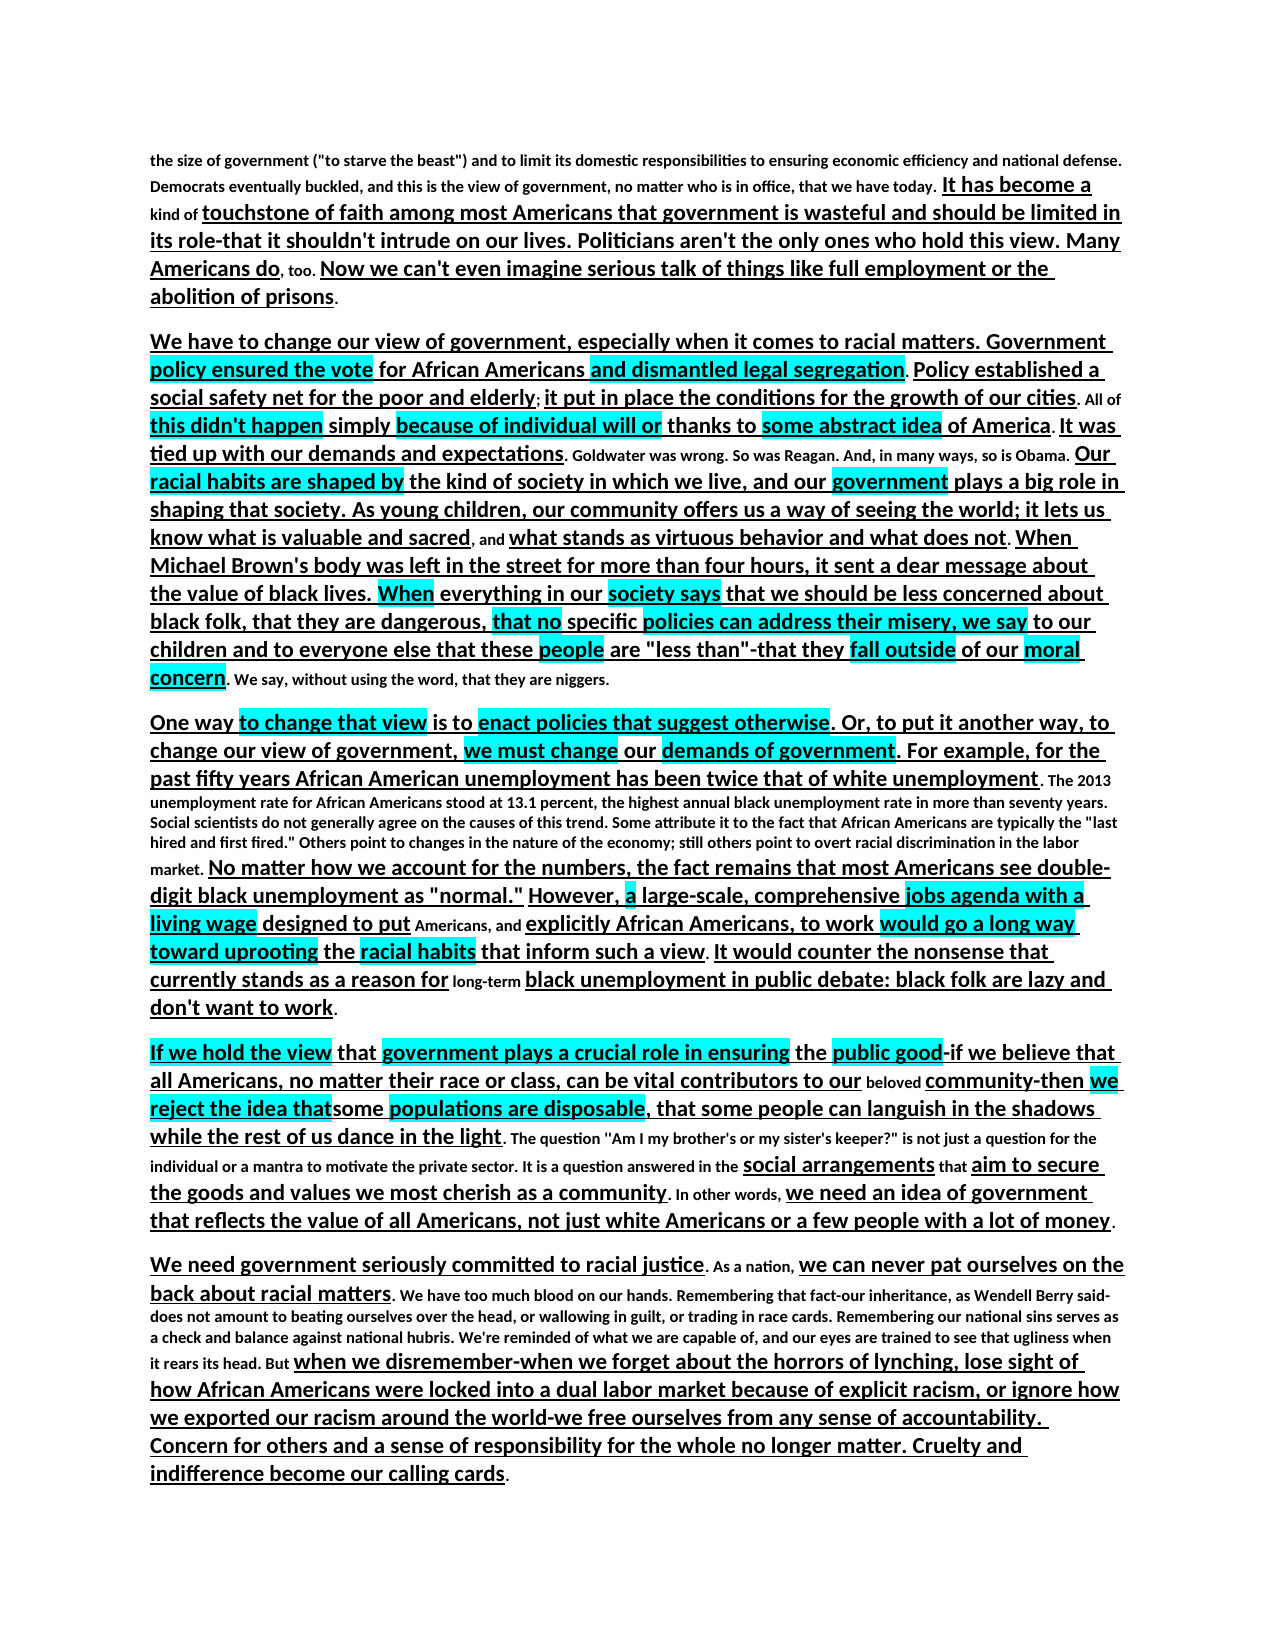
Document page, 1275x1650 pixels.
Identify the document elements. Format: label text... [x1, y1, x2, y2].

text We have to change our view of government, especially when it comes to racial matters. Government policy ensured the vote for African Americans and dismantled legal segregation. Policy established a social safety net for the poor and elderly; it put in place the conditions for the growth of our cities. All of this didn't happen simply because of individual will or thanks to some abstract idea of America. It was tied up with our demands and expectations. Goldwater was wrong. So was Reagan. And, in many ways, so is Obama. Our racial habits are shaped by the kind of society in which we live, and our government plays a big role in shaping that society. As young children, our community offers us a way of seeing the world; it lets us know what is valuable and sacred, and what stands as virtuous behavior and what does not. When Michael Brown's body was left in the street for more than four hours, it sent a dear message about the value of black lives. When everything in our society says that we should be less concerned about black folk, that they are dangerous, that no specific policies can address their misery, we say to our children and to everyone else that these people are "less than"-that they fall outside of our moral concern. We say, without using the word, that they are niggers. [150, 327, 1125, 491]
text If we hold the view that government plays a crucial role in ensuring the public good-if we believe that all Americans, no matter their race or class, can be vital contributors to our beloved community-then we reject the idea thatsome populations are disposable, that some people can languish in the shadows while the rest of us dance in the light. The question ''Am I my brother's or my sister's keeper?" is not just a question for the individual or a mantra to motivate the private sector. It is a question answered in the social arrangements that aim to secure the goods and values we most cherish as a community. In other words, we need an idea of government that reflects the value of all Americans, not just white Americans or a few people with a lot of money. [150, 1038, 1125, 1234]
text One way to change that view is to enact policies that suggest otherwise. Or, to put it another way, to change our view of government, we must change our demands of government. For example, for the past fifty years African American unemployment has been twice that of white unemployment. The 2013 unemployment rate for African Americans stood at 13.1 percent, the highest annual black unemployment rate in more than seventy years. Social scientists do not generally agree on the causes of this trend. Some attribute it to the fact that African Americans are typically the "last hired and first fired." Others point to changes in the nature of the economy; still others point to overt racial discrimination in the labor market. No matter how we account for the numbers, the fact remains that most Americans see double-digit black unemployment as "normal." However, a large-scale, comprehensive jobs agenda with a living wage designed to put Americans, and explicitly African Americans, to work would go a long way toward uprooting the racial habits that inform such a view. It would counter the nonsense that currently stands as a reason for long-term black unemployment in public debate: black folk are lazy and don't want to work. [150, 708, 1125, 1021]
text We have to change our view of government, especially when it comes to racial matters. Government policy ensured the vote for African Americans and dismantled legal segregation. Policy established a social safety net for the poor and elderly; it put in place the conditions for the growth of our cities. All of this didn't happen simply because of individual will or thanks to some abstract idea of America. It was tied up with our demands and expectations. Goldwater was wrong. So was Reagan. And, in many ways, so is Obama. Our racial habits are shaped by the kind of society in which we live, and our government plays a big role in shaping that society. As young children, our community offers us a way of seeing the world; it lets us know what is valuable and sacred, and what stands as virtuous behavior and what does not. When Michael Brown's body was left in the street for more than four hours, it sent a dear message about the value of black lives. When everything in our society says that we should be less concerned about black folk, that they are dangerous, that no specific policies can address their misery, we say to our children and to everyone else that these people are "less than"-that they fall outside of our moral concern. We say, without using the word, that they are niggers. [150, 493, 1125, 691]
text We need government seriously committed to racial justice. As a nation, we can never pat ourselves on the back about racial matters. We have too much blood on our hands. Remembering that fact-our inheritance, as Wendell Berry said-does not amount to beating ourselves over the head, or wallowing in guilt, or trading in race cards. Remembering our national sins serves as a check and balance against national hubris. We're reminded of what we are capable of, and our eyes are trained to see that ugliness when it rears its head. But when we disremember-when we forget about the horrors of lynching, lose sight of how African Americans were locked into a dual labor market because of explicit racism, or ignore how we exported our racism around the world-we free ourselves from any sense of accountability. Concern for others and a sense of responsibility for the whole no longer matter. Cruelty and indifference become our calling cards. [150, 1251, 1125, 1487]
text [150, 150, 1125, 310]
